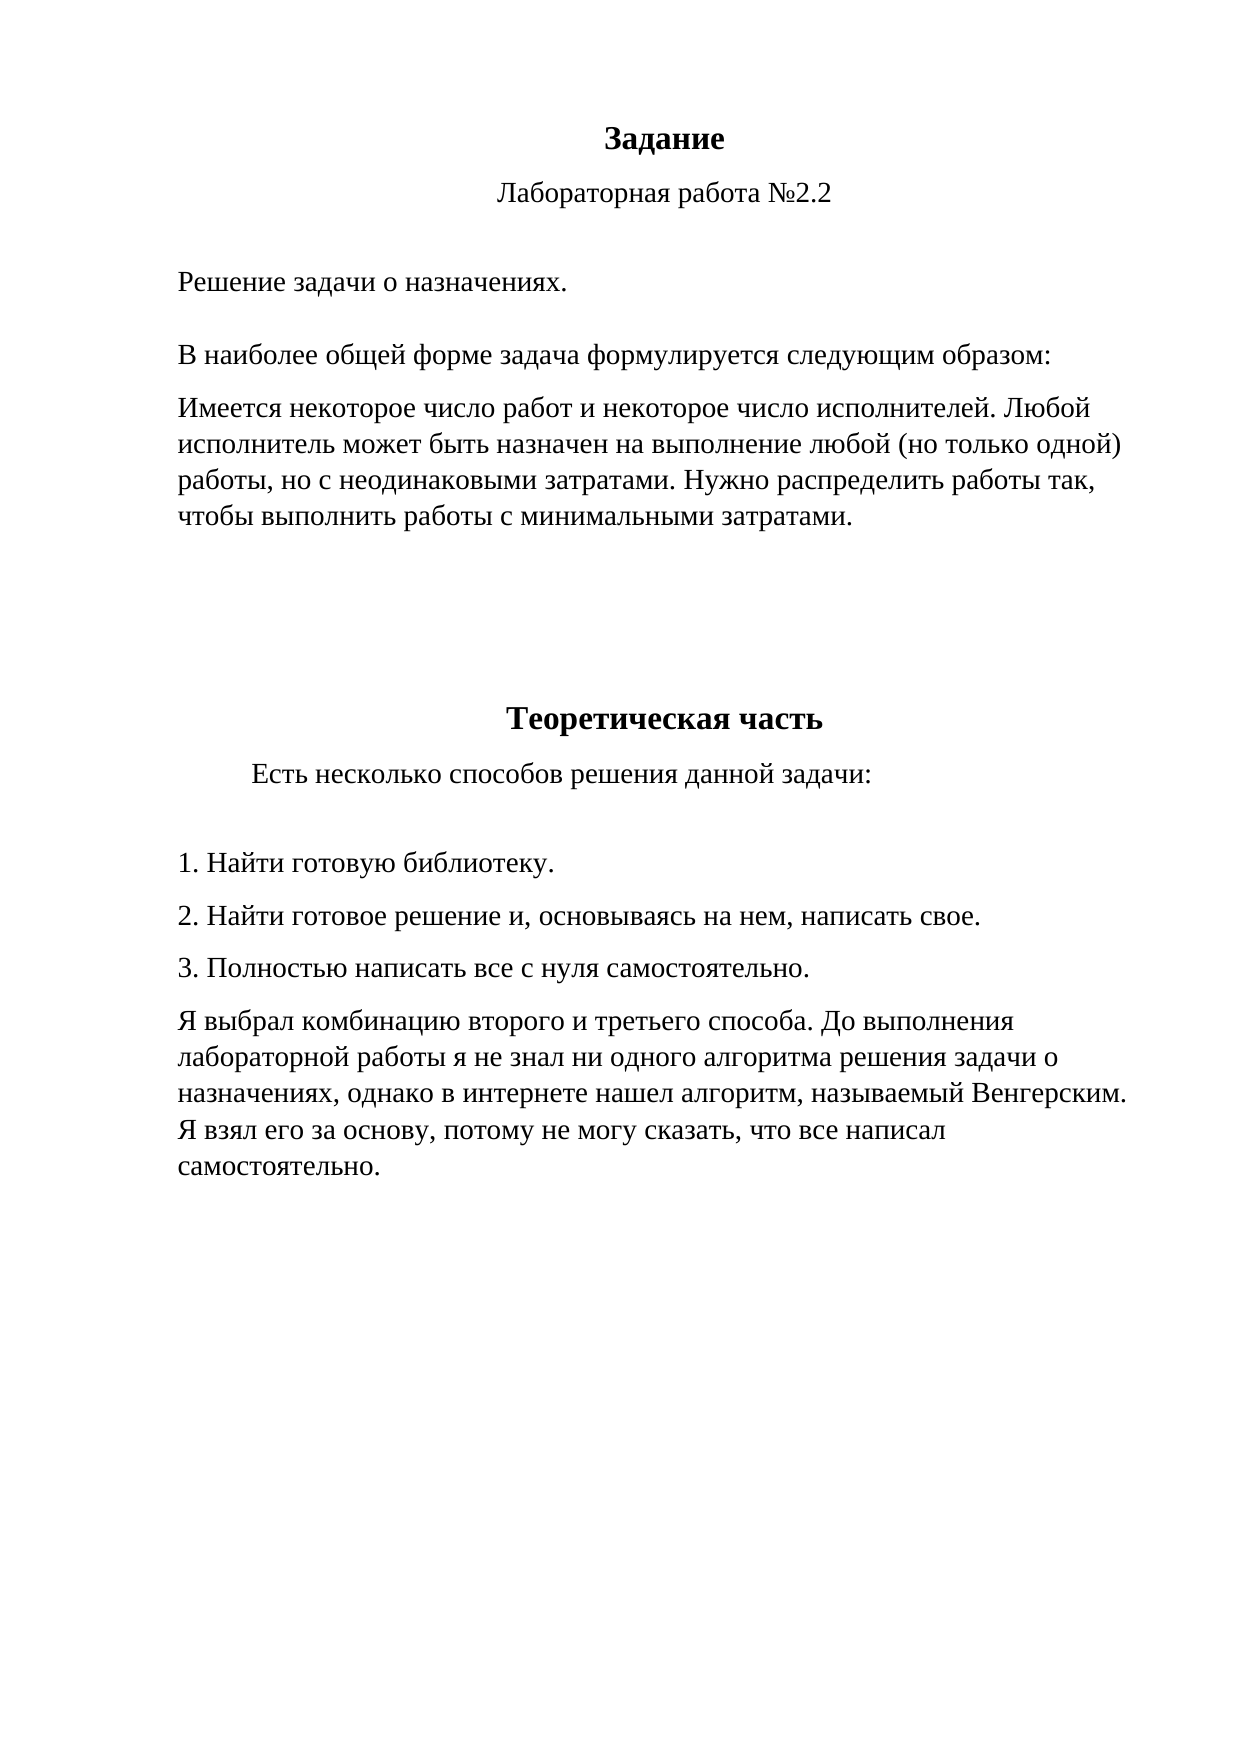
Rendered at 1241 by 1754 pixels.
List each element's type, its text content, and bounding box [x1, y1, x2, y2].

text 3. Полностью написать все с нуля самостоятельно. [177, 951, 1152, 984]
text Есть несколько способов решения данной задачи: [177, 756, 1152, 789]
text Я выбрал комбинацию второго и третьего способа. До выполнения лабораторной работы я не знал ни одного алгоритма решения задачи о назначениях, однако в интернете нашел алгоритм, называемый Венгерским. Я взял его за основу, потому не могу сказать, что все написал самостоятельно. [177, 1003, 1152, 1181]
text 2. Найти готовое решение и, основываясь на нем, написать свое. [177, 898, 1152, 931]
subtitle Теоретическая часть [177, 698, 1152, 737]
subtitle Задание [177, 118, 1152, 156]
text 1. Найти готовую библиотеку. [177, 809, 1152, 878]
text Имеется некоторое число работ и некоторое число исполнителей. Любой исполнитель может быть назначен на выполнение любой (но только одной) работы, но с неодинаковыми затратами. Нужно распределить работы так, чтобы выполнить работы с минимальными затратами. [177, 390, 1152, 532]
text Лабораторная работа №2.2 [177, 176, 1152, 209]
text Решение задачи о назначениях. В наиболее общей форме задача формулируется следующим образом: [177, 228, 1152, 370]
